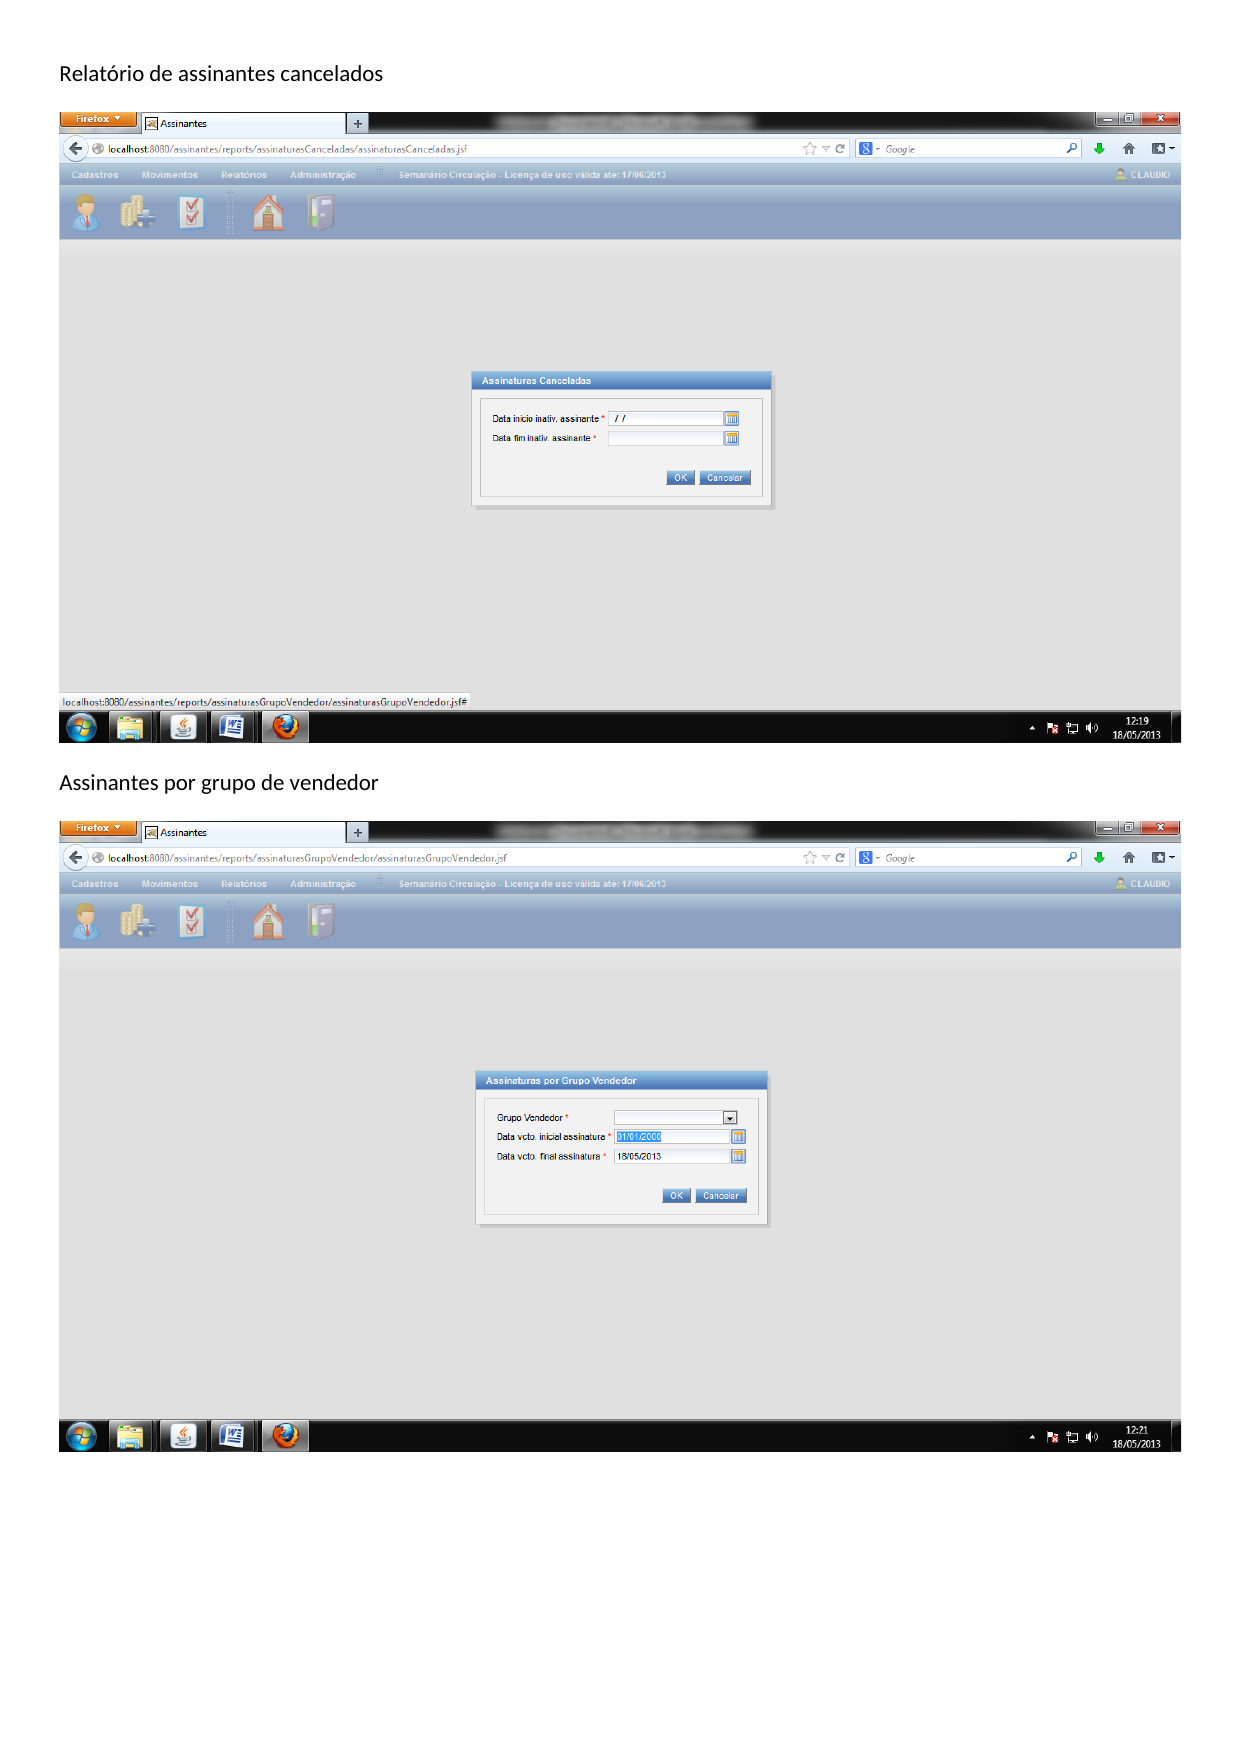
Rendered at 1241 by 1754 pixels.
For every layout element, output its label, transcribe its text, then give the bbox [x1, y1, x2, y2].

text Assinantes por grupo de vendedor [59, 768, 1181, 796]
picture [59, 821, 1182, 1452]
picture [59, 112, 1182, 743]
text Relatório de assinantes cancelados [59, 59, 1181, 87]
